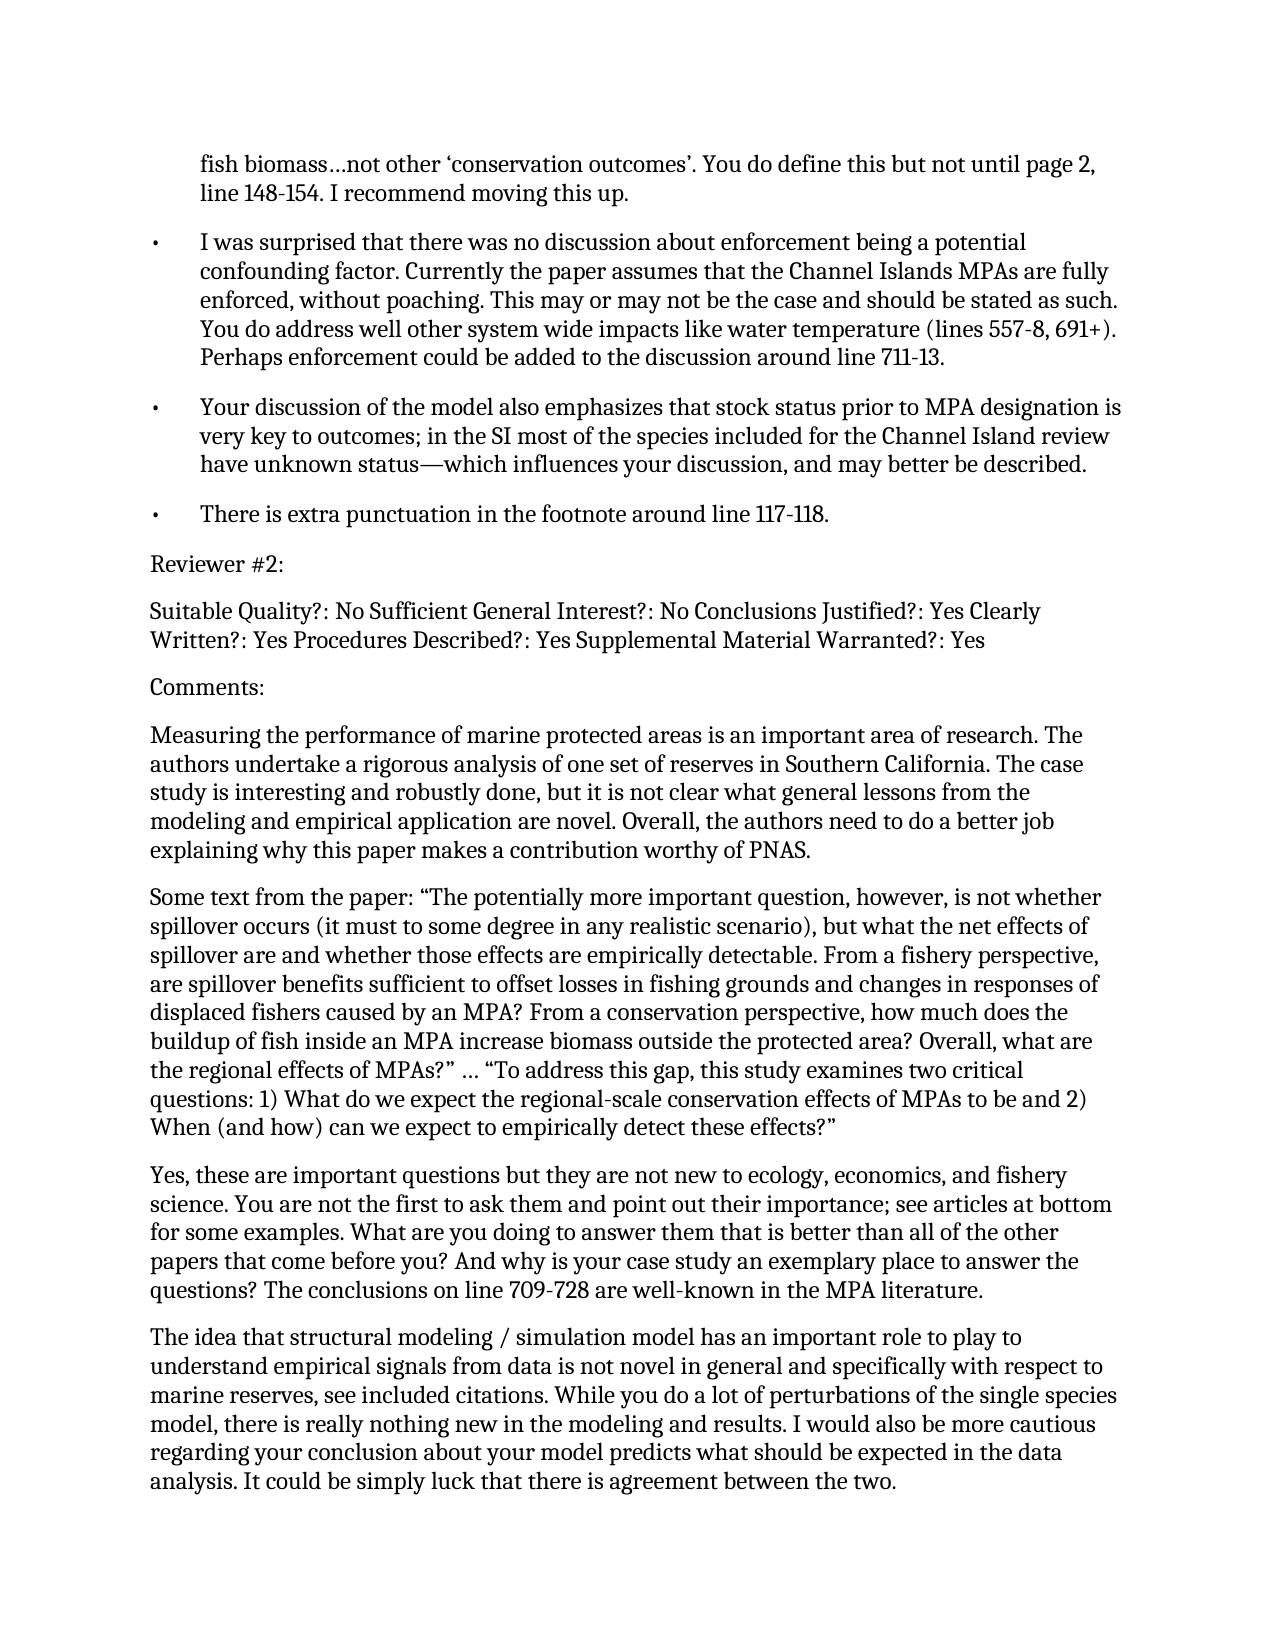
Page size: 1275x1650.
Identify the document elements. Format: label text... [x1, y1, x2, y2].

text Comments: [150, 673, 1125, 702]
text Yes, these are important questions but they are not new to ecology, economics, and fishery science. You are not the first to ask them and point out their importance; see articles at bottom for some examples. What are you doing to answer them that is better than all of the other papers that come before you? And why is your case study an exemplary place to answer the questions? The conclusions on line 709-728 are well-known in the MPA literature. [150, 1161, 1125, 1304]
list I was surprised that there was no discussion about enforcement being a potential confounding factor. Currently the paper assumes that the Channel Islands MPAs are fully enforced, without poaching. This may or may not be the case and should be stated as such. You do address well other system wide impacts like water temperature (lines 557-8, 691+). Perhaps enforcement could be added to the discussion around line 711-13. [150, 228, 1125, 372]
text Suitable Quality?: No Sufficient General Interest?: No Conclusions Justified?: Yes Clearly Written?: Yes Procedures Described?: Yes Supplemental Material Warranted?: Yes [150, 597, 1125, 654]
list There is extra punctuation in the footnote around line 117-118. [150, 500, 1125, 529]
text Reviewer #2: [150, 549, 1125, 578]
text Measuring the performance of marine protected areas is an important area of research. The authors undertake a rigorous analysis of one set of reserves in Southern California. The case study is interesting and robustly done, but it is not clear what general lessons from the modeling and empirical application are novel. Overall, the authors need to do a better job explaining why this paper makes a contribution worthy of PNAS. [150, 721, 1125, 864]
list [150, 150, 1125, 207]
list Your discussion of the model also emphasizes that stock status prior to MPA designation is very key to outcomes; in the SI most of the species included for the Channel Island review have unknown status—which influences your discussion, and may better be described. [150, 393, 1125, 479]
text The idea that structural modeling / simulation model has an important role to play to understand empirical signals from data is not novel in general and specifically with respect to marine reserves, see included citations. While you do a lot of perturbations of the single species model, there is really nothing new in the modeling and results. I would also be more cautious regarding your conclusion about your model predicts what should be expected in the data analysis. It could be simply luck that there is agreement between the two. [150, 1323, 1125, 1496]
text Some text from the paper: “The potentially more important question, however, is not whether spillover occurs (it must to some degree in any realistic scenario), but what the net effects of spillover are and whether those effects are empirically detectable. From a fishery perspective, are spillover benefits sufficient to offset losses in fishing grounds and changes in responses of displaced fishers caused by an MPA? From a conservation perspective, how much does the buildup of fish inside an MPA increase biomass outside the protected area? Overall, what are the regional effects of MPAs?” … “To address this gap, this study examines two critical questions: 1) What do we expect the regional-scale conservation effects of MPAs to be and 2) When (and how) can we expect to empirically detect these effects?” [150, 883, 1125, 1142]
